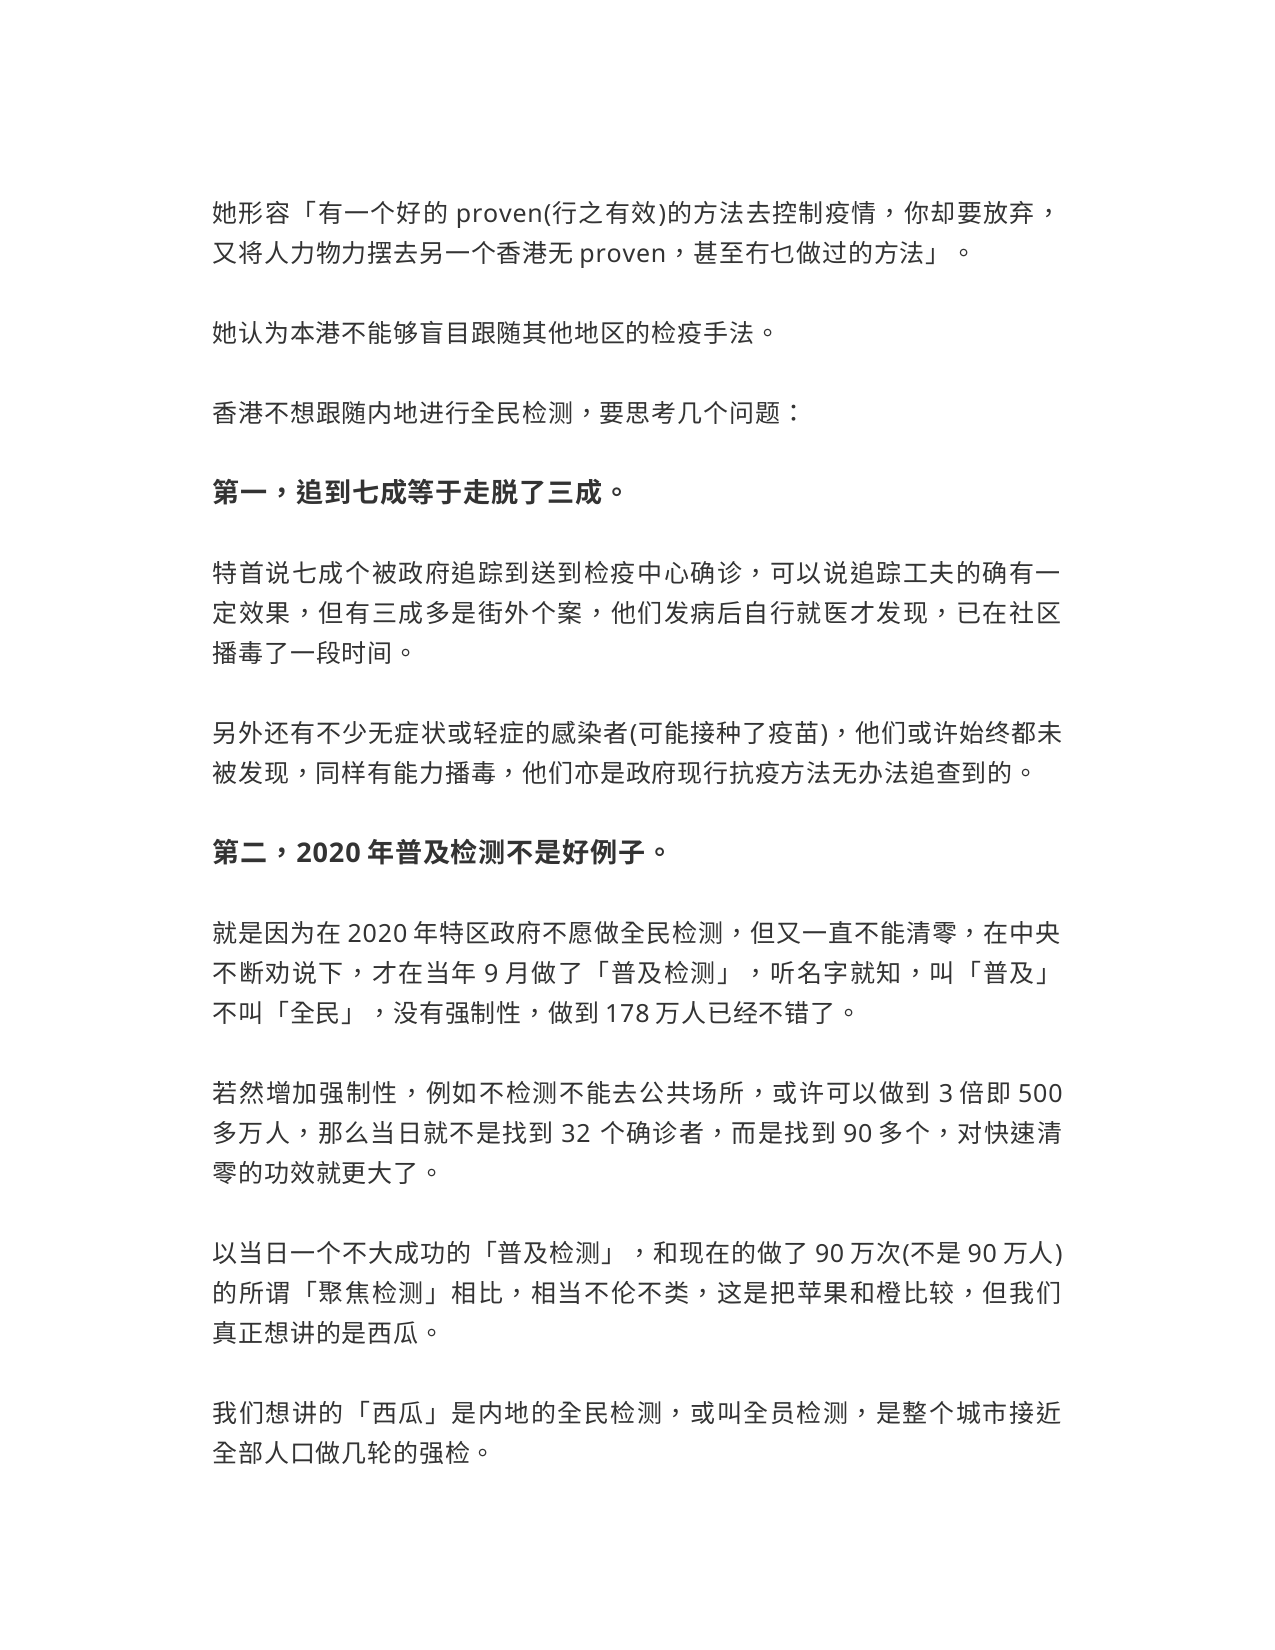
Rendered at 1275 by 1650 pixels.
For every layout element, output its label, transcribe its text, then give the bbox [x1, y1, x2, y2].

text 以当日一个不大成功的「普及检测」，和现在的做了90万次(不是90万人)的所谓「聚焦检测」相比，相当不伦不类，这是把苹果和橙比较，但我们真正想讲的是西瓜。 [212, 1230, 1062, 1350]
text 第二，2020年普及检测不是好例子。 [212, 830, 1062, 870]
text 香港不想跟随内地进行全民检测，要思考几个问题： [212, 390, 1062, 430]
text 第一，追到七成等于走脱了三成。 [212, 470, 1062, 510]
text 她形容「有一个好的proven(行之有效)的方法去控制疫情，你却要放弃，又将人力物力摆去另一个香港无proven，甚至冇乜做过的方法」。 [212, 190, 1062, 270]
text 另外还有不少无症状或轻症的感染者(可能接种了疫苗)，他们或许始终都未被发现，同样有能力播毒，他们亦是政府现行抗疫方法无办法追查到的。 [212, 710, 1062, 790]
text 就是因为在2020年特区政府不愿做全民检测，但又一直不能清零，在中央不断劝说下，才在当年9月做了「普及检测」，听名字就知，叫「普及」不叫「全民」，没有强制性，做到178万人已经不错了。 [212, 910, 1062, 1030]
text 若然增加强制性，例如不检测不能去公共场所，或许可以做到3倍即500多万人，那么当日就不是找到32 个确诊者，而是找到90多个，对快速清零的功效就更大了。 [212, 1070, 1062, 1190]
text 她认为本港不能够盲目跟随其他地区的检疫手法。 [212, 310, 1062, 350]
text 特首说七成个被政府追踪到送到检疫中心确诊，可以说追踪工夫的确有一定效果，但有三成多是街外个案，他们发病后自行就医才发现，已在社区播毒了一段时间。 [212, 550, 1062, 670]
text 我们想讲的「西瓜」是内地的全民检测，或叫全员检测，是整个城市接近全部人口做几轮的强检。 [212, 1390, 1062, 1470]
